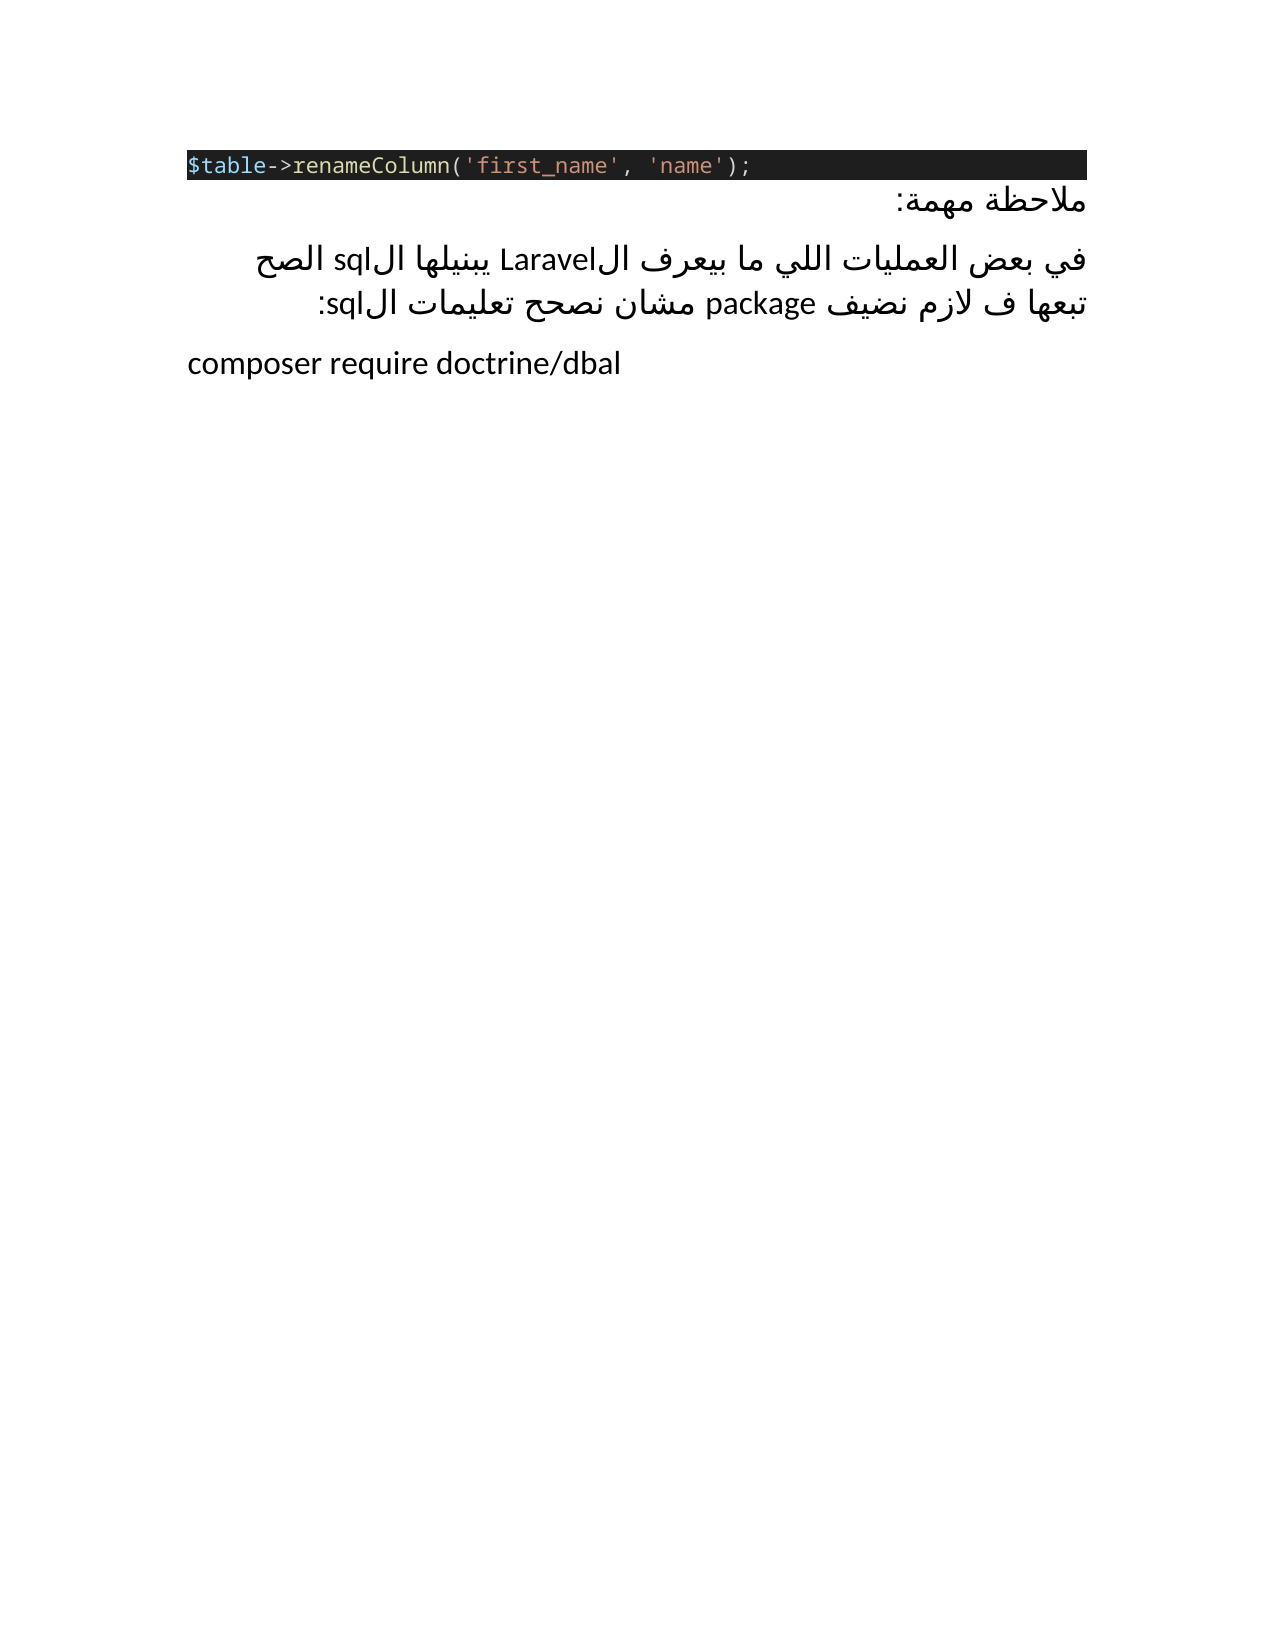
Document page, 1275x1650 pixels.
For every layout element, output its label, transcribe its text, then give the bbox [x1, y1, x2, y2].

text $table->renameColumn('first_name', 'name'); [187, 150, 1087, 180]
text composer require doctrine/dbal [187, 342, 1087, 383]
text ملاحظة مهمة: [187, 180, 1087, 218]
text في بعض العمليات اللي ما بيعرف الLaravel يبنيلها الsql الصح تبعها ف لازم نضيف package مشان نصحح تعليمات الsql: [187, 238, 1087, 322]
